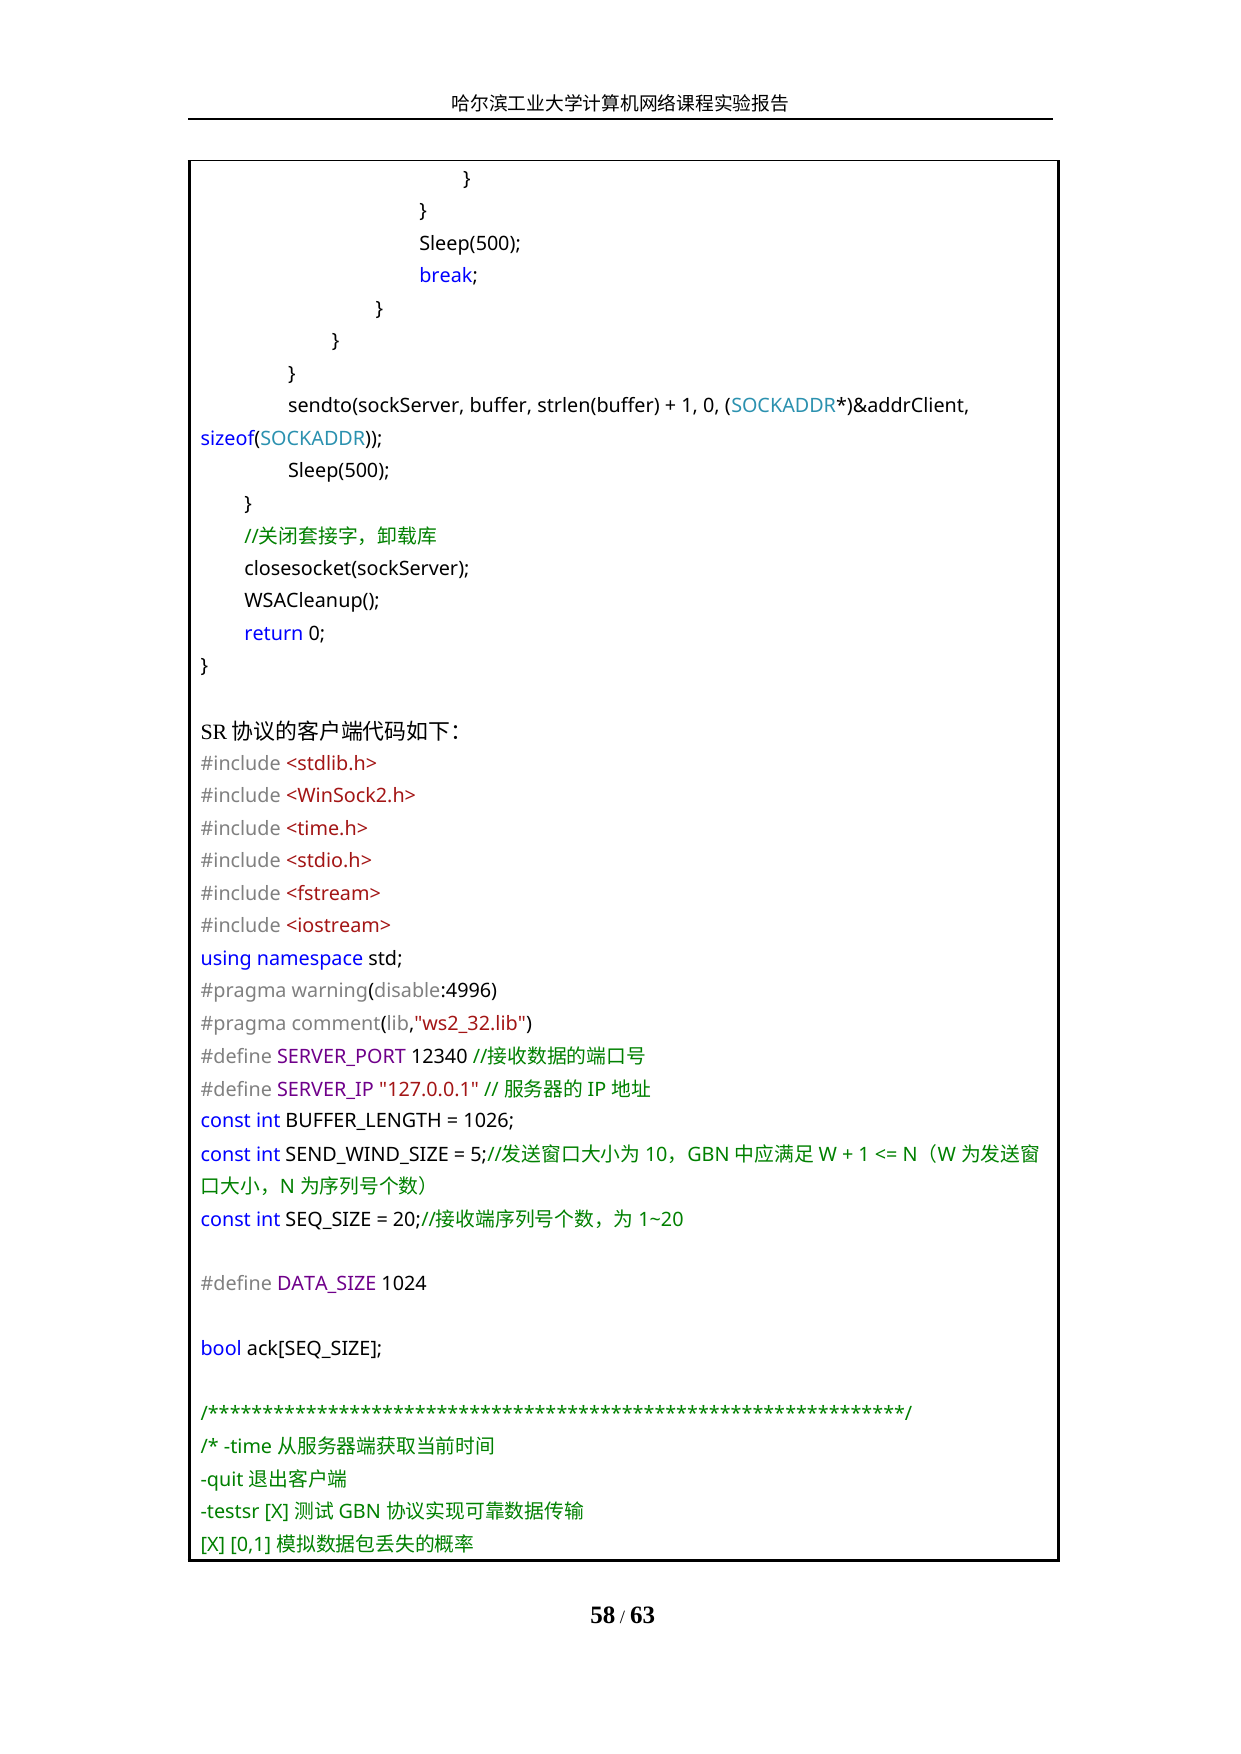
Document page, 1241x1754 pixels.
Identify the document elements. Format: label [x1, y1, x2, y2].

table_cell [191, 161, 1057, 1559]
